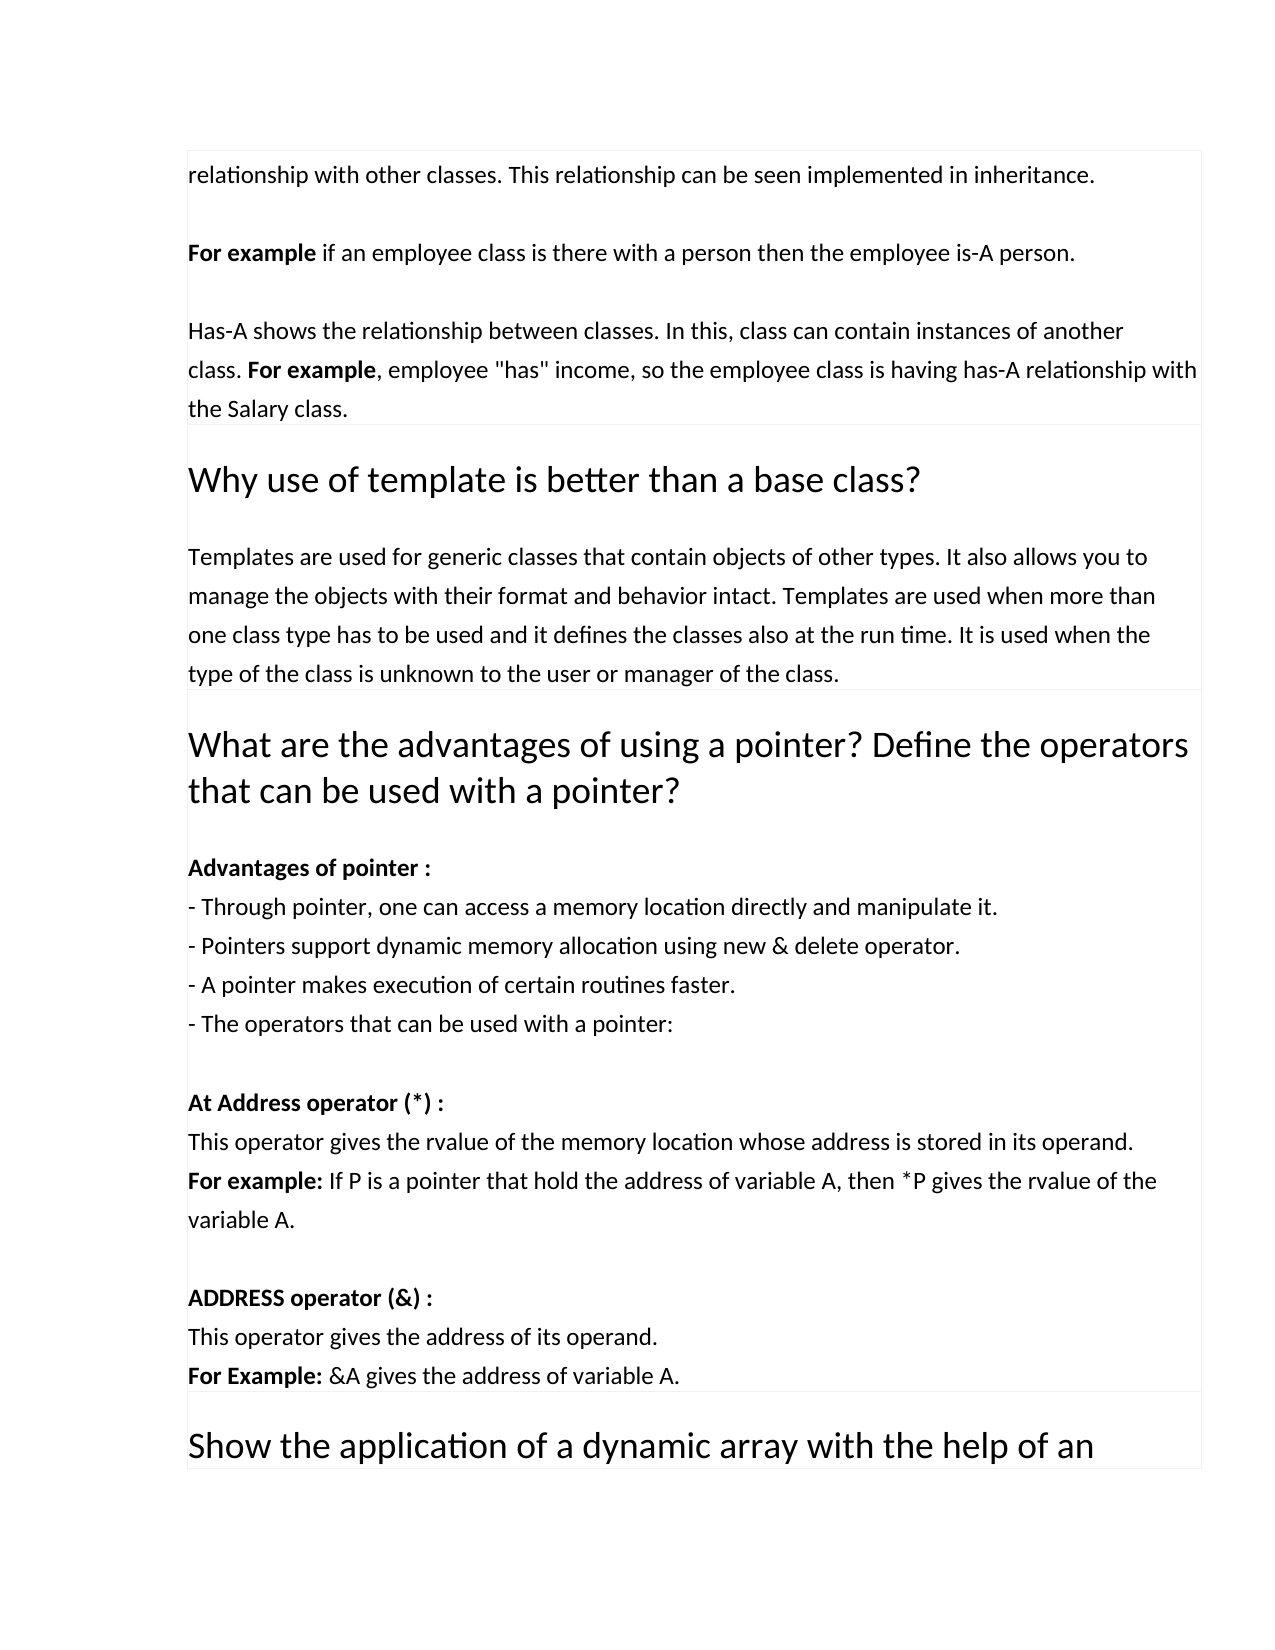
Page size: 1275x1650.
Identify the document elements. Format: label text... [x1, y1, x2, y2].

table_cell What are the advantages of using a pointer? Define the operators that can be used with a pointer? Advantages of pointer : - Through pointer, one can access a memory location directly and manipulate it. - Pointers support dynamic memory allocation using new & delete operator. - A pointer makes execution of certain routines faster. - The operators that can be used with a pointer: At Address operator (*) : This operator gives the rvalue of the memory location whose address is stored in its operand. For example: If P is a pointer that hold the address of variable A, then *P gives the rvalue of the variable A. ADDRESS operator (&) : This operator gives the address of its operand. For Example: &A gives the address of variable A. [188, 690, 1201, 1391]
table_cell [188, 151, 1201, 424]
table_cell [188, 1392, 1201, 1468]
table_cell Why use of template is better than a base class? Templates are used for generic classes that contain objects of other types. It also allows you to manage the objects with their format and behavior intact. Templates are used when more than one class type has to be used and it defines the classes also at the run time. It is used when the type of the class is unknown to the user or manager of the class. [188, 425, 1201, 689]
